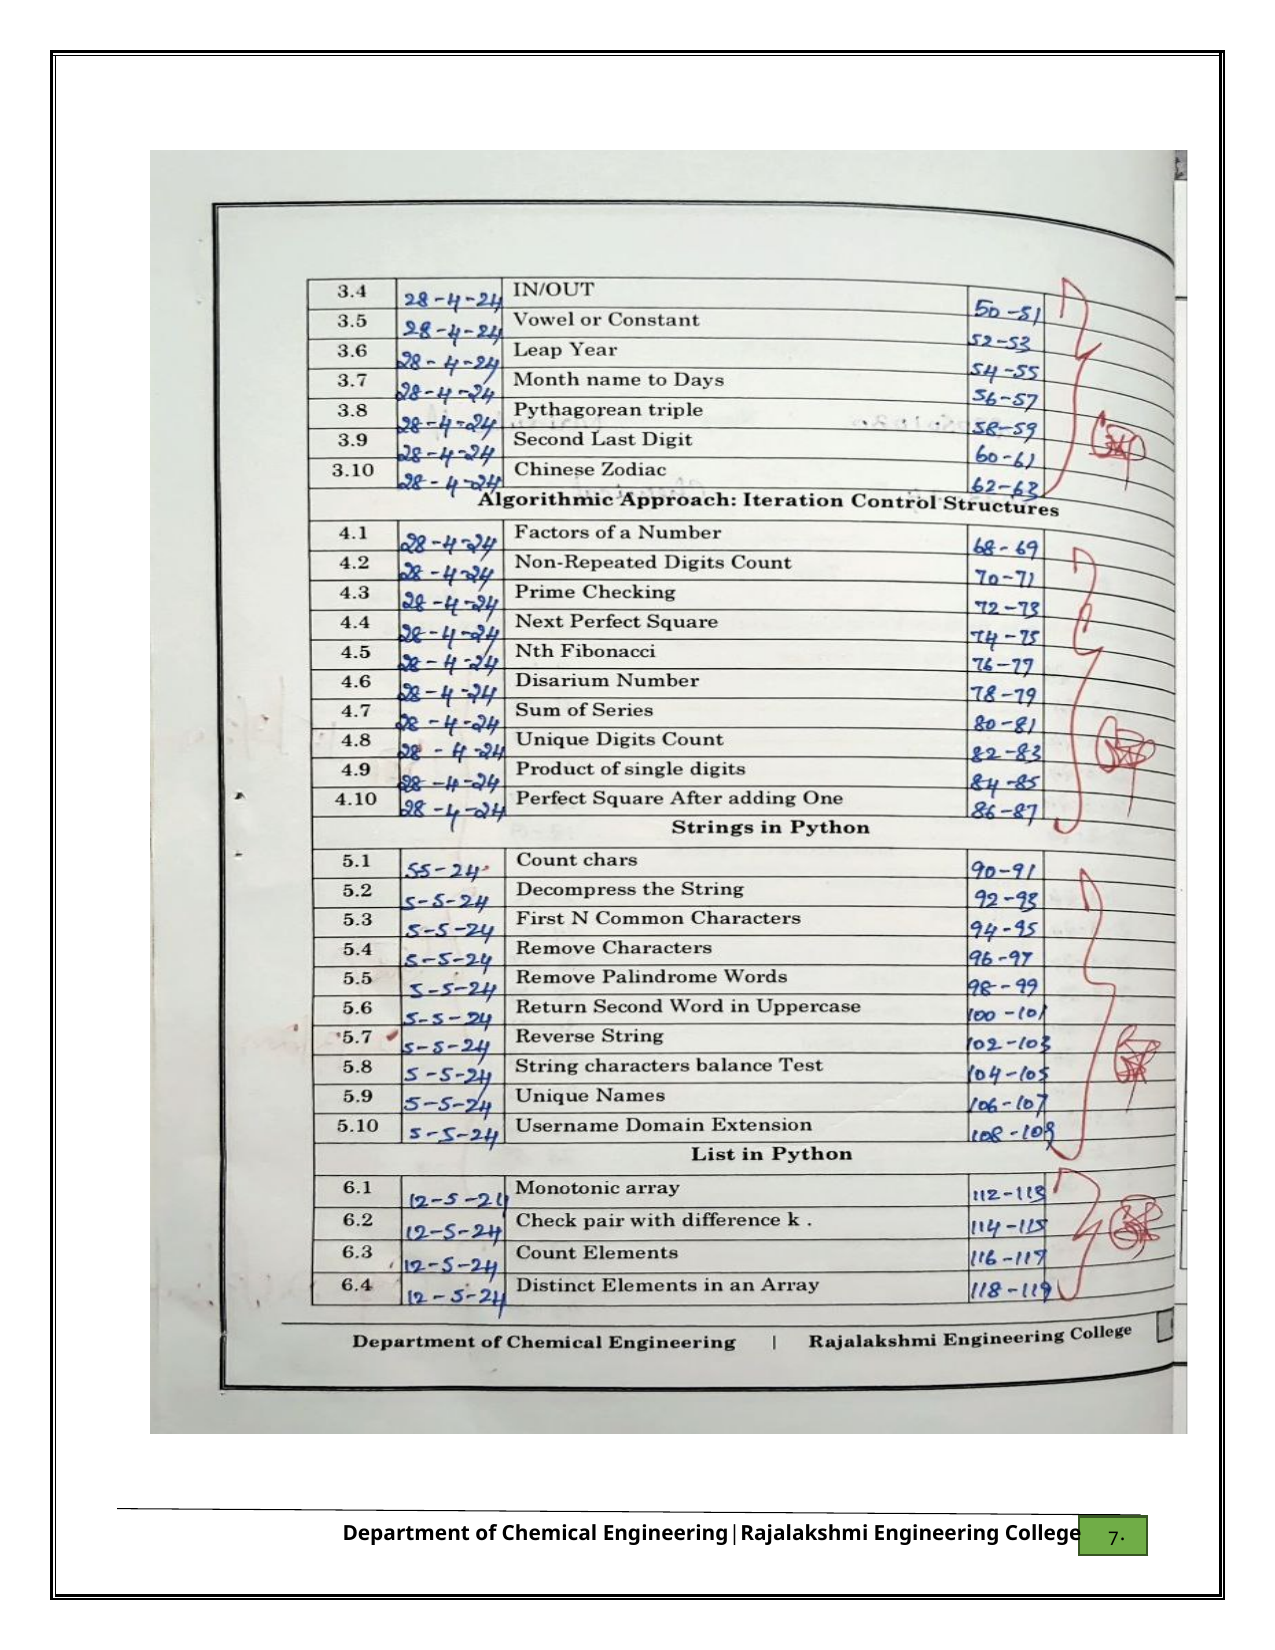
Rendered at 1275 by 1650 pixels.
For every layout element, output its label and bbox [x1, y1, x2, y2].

picture [150, 150, 1188, 1434]
